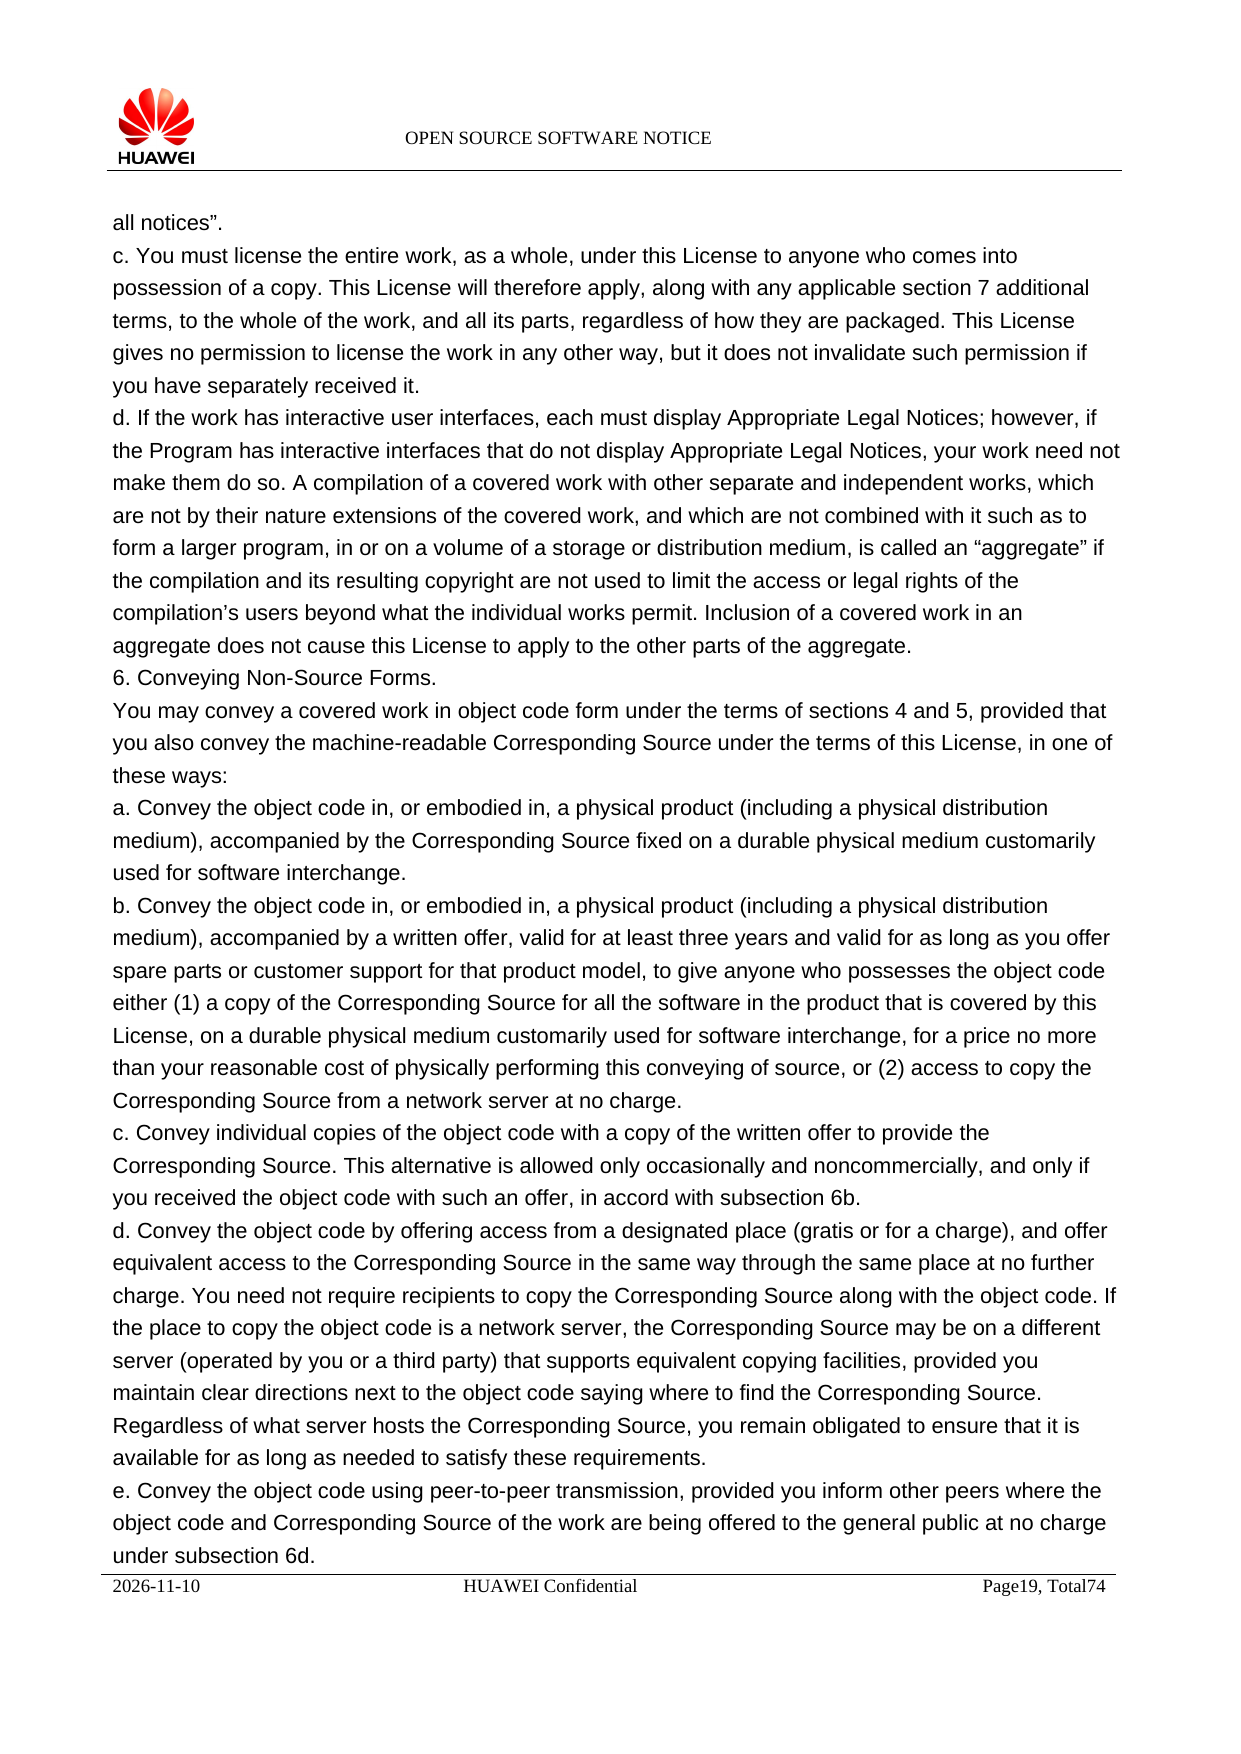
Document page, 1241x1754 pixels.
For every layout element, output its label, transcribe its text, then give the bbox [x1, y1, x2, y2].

text You may convey a covered work in object code form under the terms of sections 4 and 5, provided that you also convey the machine-readable Corresponding Source under the terms of this License, in one of these ways: [112, 694, 1128, 791]
text c. You must license the entire work, as a whole, under this License to anyone who comes into possession of a copy. This License will therefore apply, along with any applicable section 7 additional terms, to the whole of the work, and all its parts, regardless of how they are packaged. This License gives no permission to license the work in any other way, but it does not invalidate such permission if you have separately received it. [112, 239, 1128, 401]
text e. Convey the object code using peer-to-peer transmission, provided you inform other peers where the object code and Corresponding Source of the work are being offered to the general public at no charge under subsection 6d. [112, 1474, 1128, 1571]
text 6. Conveying Non-Source Forms. [112, 661, 1128, 694]
text c. Convey individual copies of the object code with a copy of the written offer to provide the Corresponding Source. This alternative is allowed only occasionally and noncommercially, and only if you received the object code with such an offer, in accord with subsection 6b. [112, 1116, 1128, 1214]
text a. Convey the object code in, or embodied in, a physical product (including a physical distribution medium), accompanied by the Corresponding Source fixed on a durable physical medium customarily used for software interchange. [112, 791, 1128, 889]
text d. Convey the object code by offering access from a designated place (gratis or for a charge), and offer equivalent access to the Corresponding Source in the same way through the same place at no further charge. You need not require recipients to copy the Corresponding Source along with the object code. If the place to copy the object code is a network server, the Corresponding Source may be on a different server (operated by you or a third party) that supports equivalent copying facilities, provided you maintain clear directions next to the object code saying where to find the Corresponding Source. Regardless of what server hosts the Corresponding Source, you remain obligated to ensure that it is available for as long as needed to satisfy these requirements. [112, 1214, 1128, 1474]
picture [118, 88, 194, 164]
text d. If the work has interactive user interfaces, each must display Appropriate Legal Notices; however, if the Program has interactive interfaces that do not display Appropriate Legal Notices, your work need not make them do so. A compilation of a covered work with other separate and independent works, which are not by their nature extensions of the covered work, and which are not combined with it such as to form a larger program, in or on a volume of a storage or distribution medium, is called an “aggregate” if the compilation and its resulting copyright are not used to limit the access or legal rights of the compilation’s users beyond what the individual works permit. Inclusion of a covered work in an aggregate does not cause this License to apply to the other parts of the aggregate. [112, 401, 1128, 661]
text b. Convey the object code in, or embodied in, a physical product (including a physical distribution medium), accompanied by a written offer, valid for at least three years and valid for as long as you offer spare parts or customer support for that product model, to give anyone who possesses the object code either (1) a copy of the Corresponding Source for all the software in the product that is covered by this License, on a durable physical medium customarily used for software interchange, for a price no more than your reasonable cost of physically performing this conveying of source, or (2) access to copy the Corresponding Source from a network server at no charge. [112, 889, 1128, 1116]
